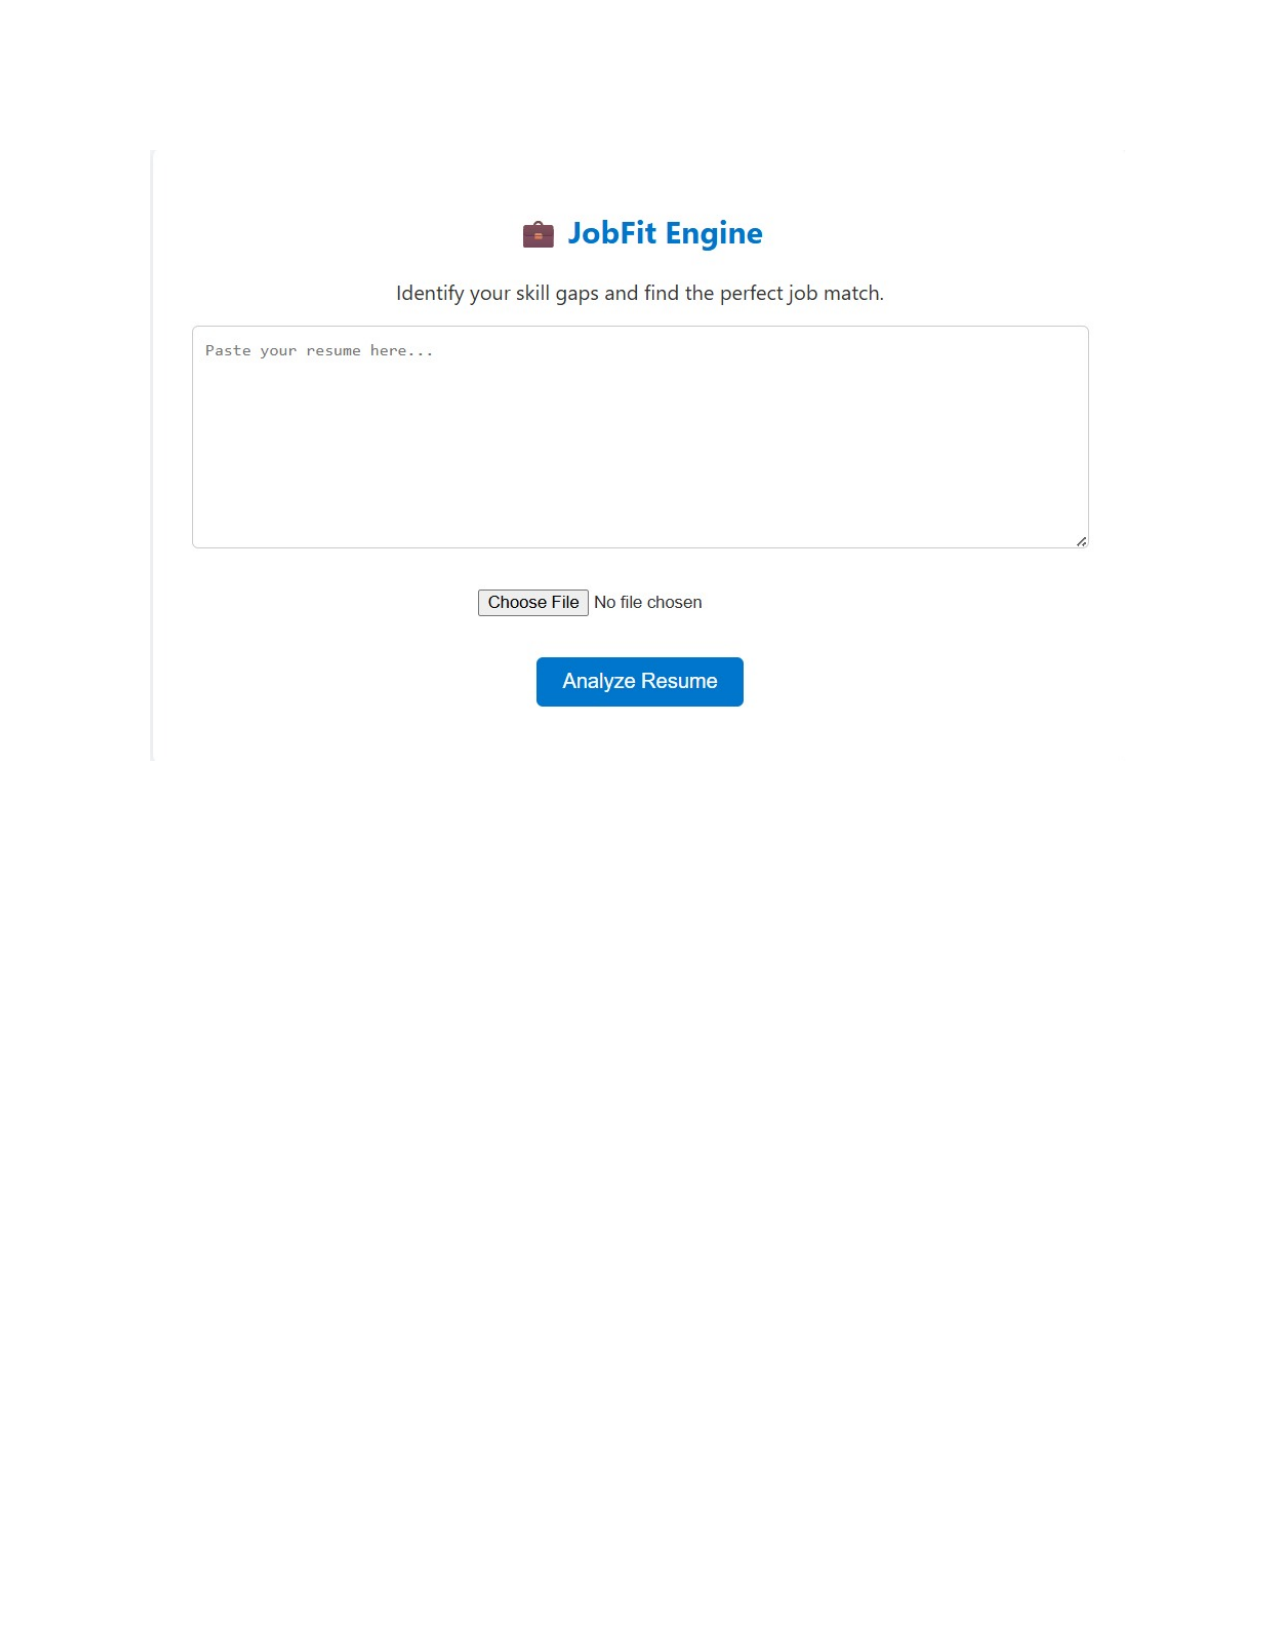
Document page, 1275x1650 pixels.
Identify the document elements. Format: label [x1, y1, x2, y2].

picture [150, 150, 1125, 761]
